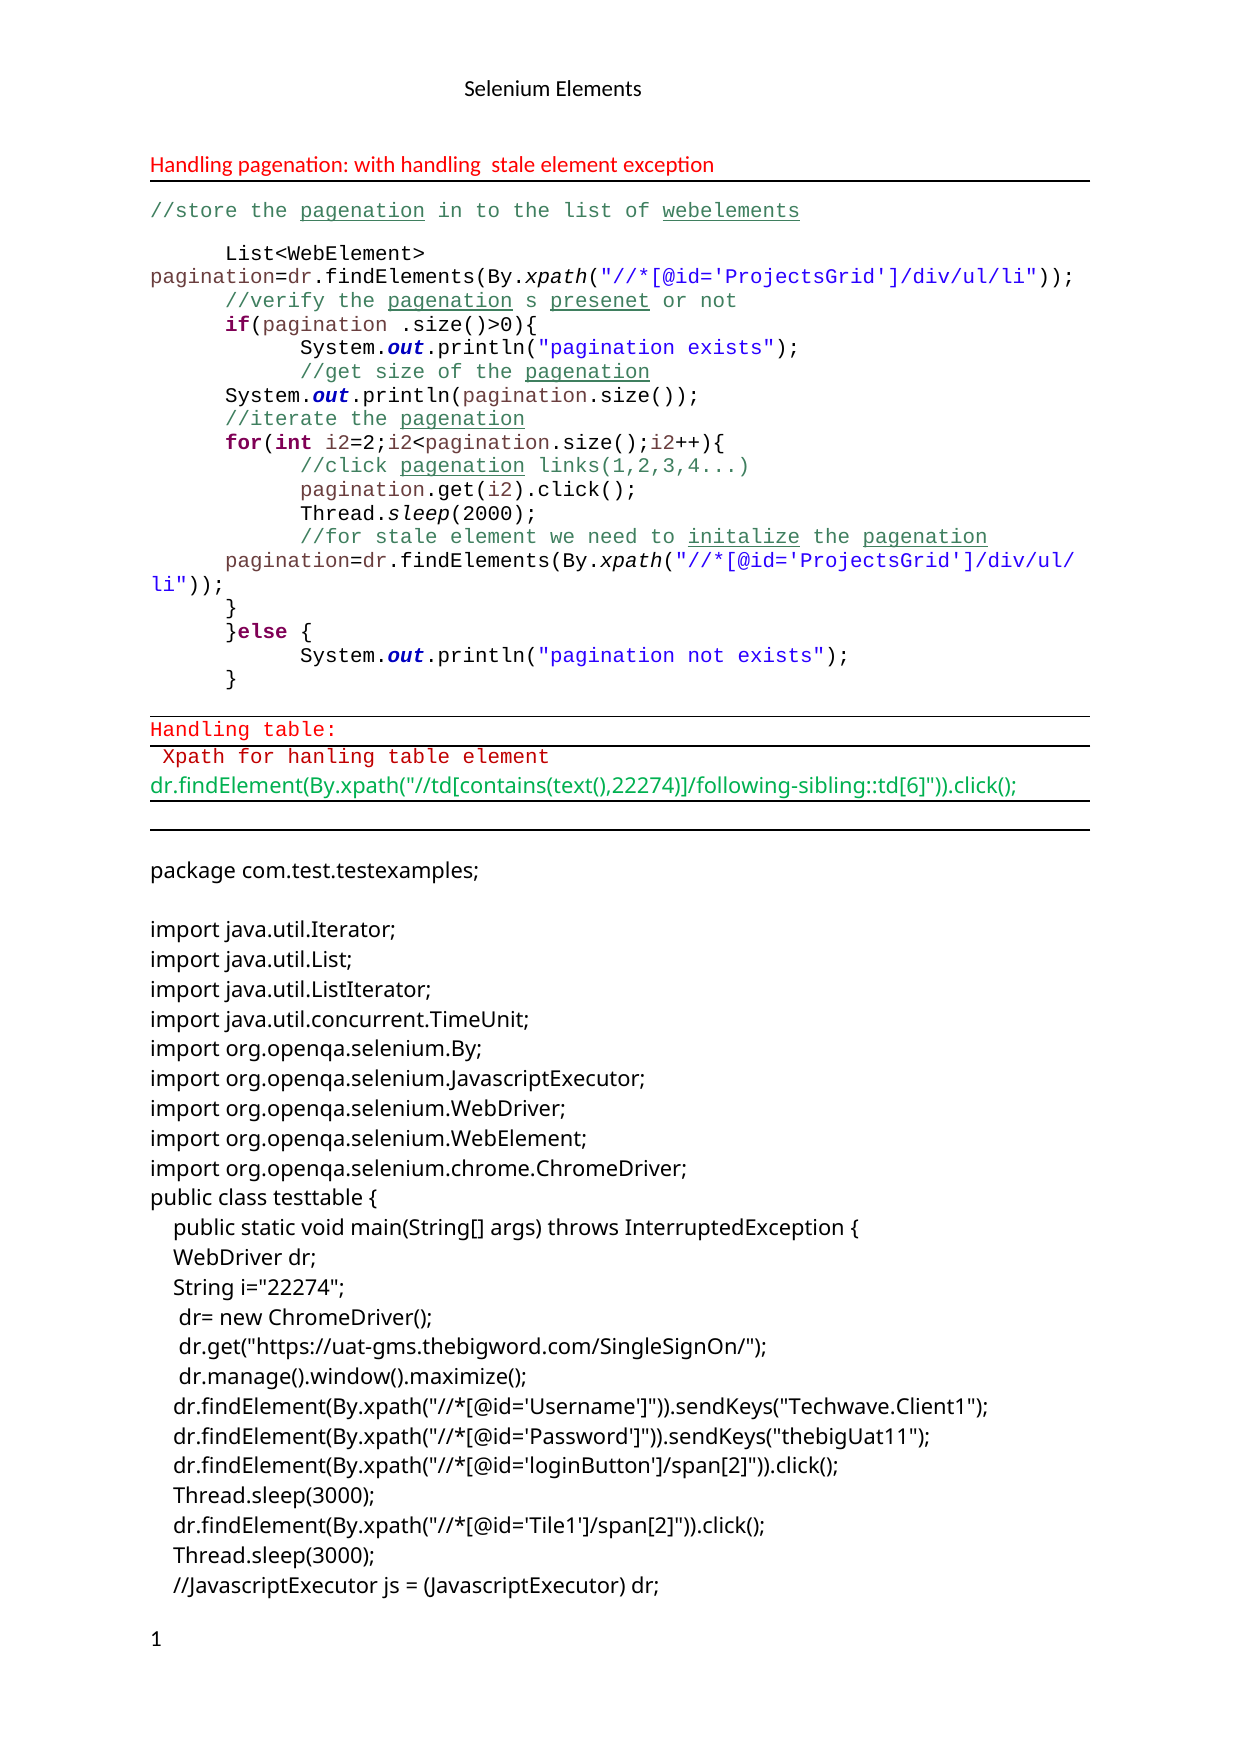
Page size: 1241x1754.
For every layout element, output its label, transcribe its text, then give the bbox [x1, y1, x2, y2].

text Thread.sleep(2000); [150, 503, 1090, 526]
text //iterate the pagenation [150, 408, 1090, 432]
text } [150, 597, 1090, 621]
text package com.test.testexamples; [150, 854, 1090, 884]
text Handling table: [150, 717, 1090, 745]
text //for stale element we need to initalize the pagenation [150, 526, 1090, 550]
text System.out.println(pagination.size()); [150, 384, 1090, 408]
text } [150, 668, 1090, 692]
text System.out.println("pagination exists"); [150, 337, 1090, 361]
text System.out.println("pagination not exists"); [150, 645, 1090, 668]
text pagination=dr.findElements(By.xpath("//*[@id='ProjectsGrid']/div/ul/li")); [150, 550, 1090, 597]
text pagination.get(i2).click(); [150, 479, 1090, 503]
text if(pagination .size()>0){ [150, 314, 1090, 337]
text }else { [150, 621, 1090, 645]
text Xpath for hanling table element dr.findElement(By.xpath("//td[contains(text(),22274)]/following-sibling::td[6]")).click(); [150, 747, 1090, 800]
text //click pagenation links(1,2,3,4...) [150, 456, 1090, 479]
text Handling pagenation: with handling stale element exception [150, 150, 1090, 180]
text //get size of the pagenation [150, 361, 1090, 384]
text //store the pagenation in to the list of webelements [150, 201, 1090, 224]
text for(int i2=2;i2<pagination.size();i2++){ [150, 432, 1090, 456]
text //verify the pagenation s presenet or not [150, 290, 1090, 314]
text List<WebElement> pagination=dr.findElements(By.xpath("//*[@id='ProjectsGrid']/div/ul/li")); [150, 243, 1090, 290]
